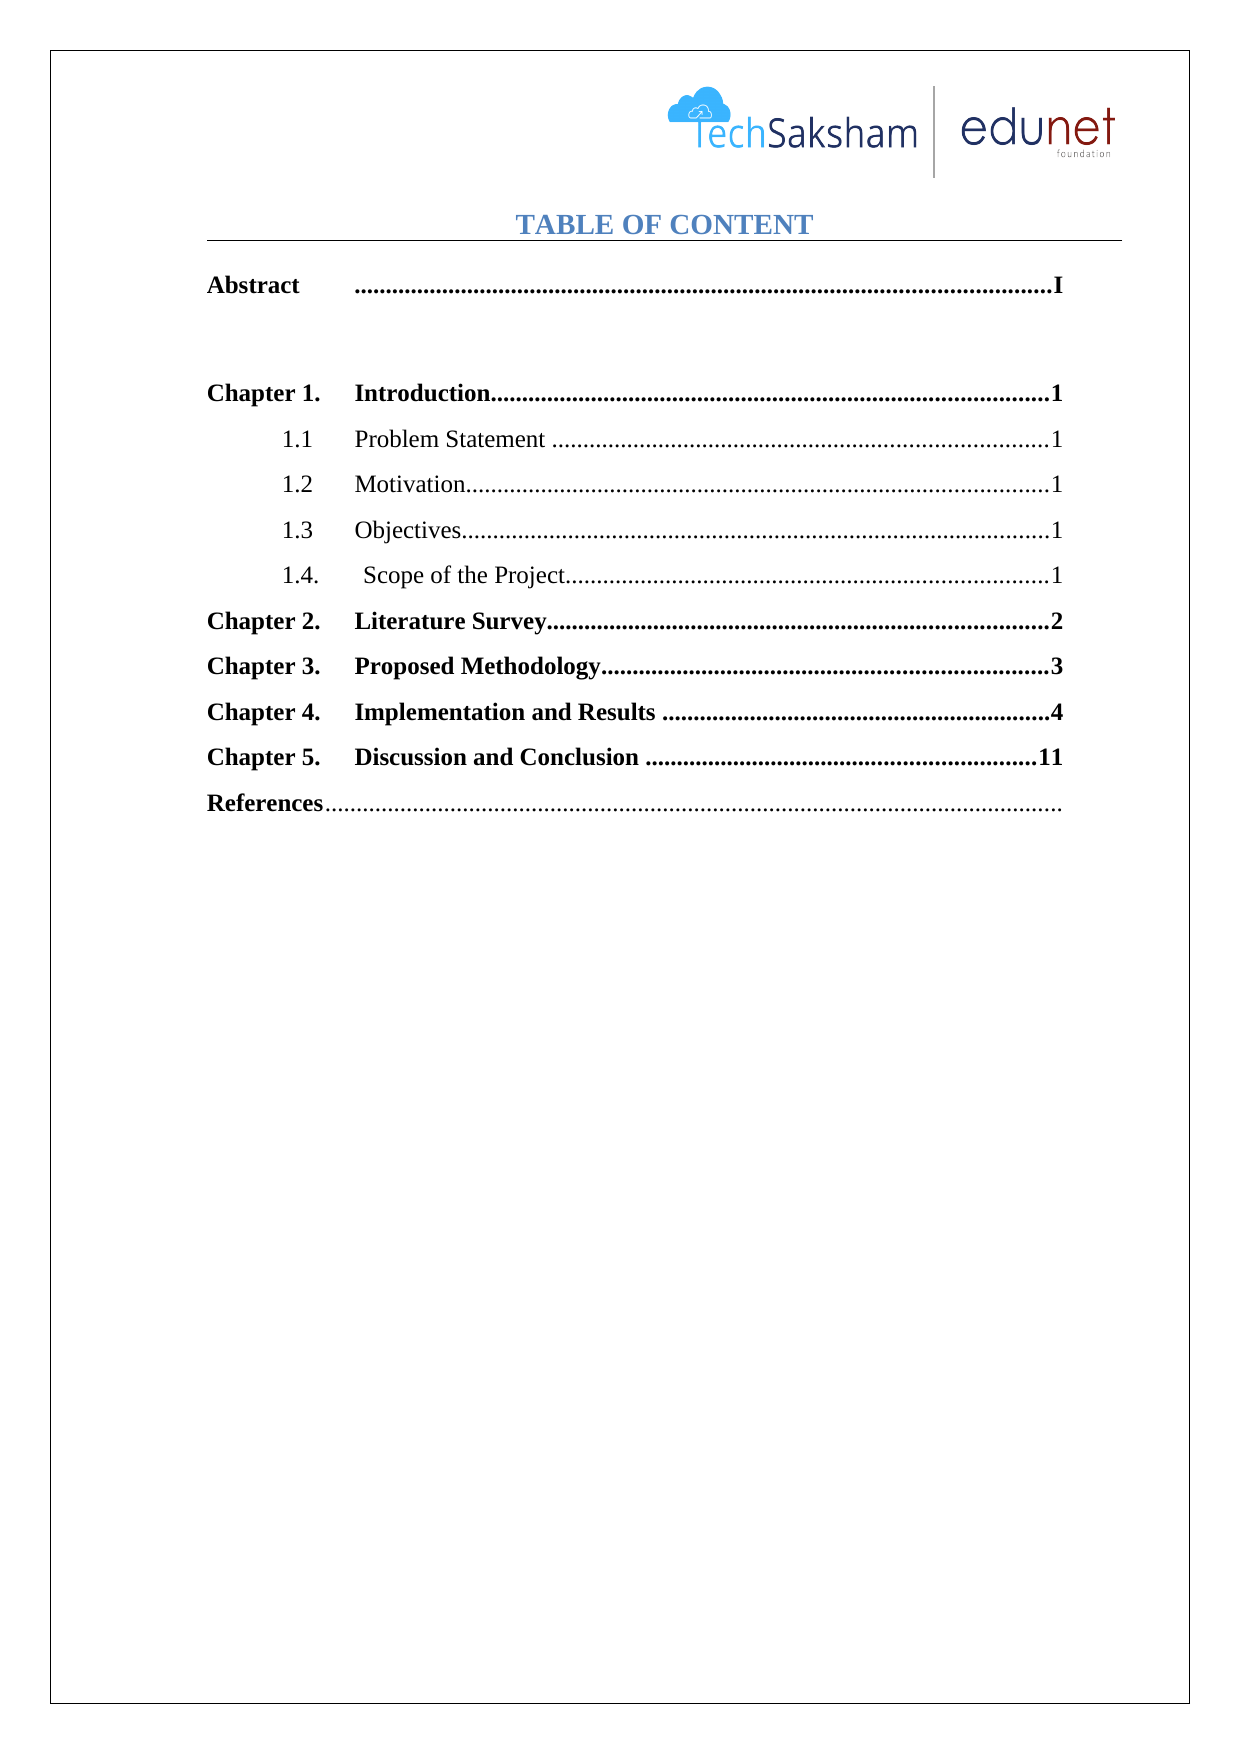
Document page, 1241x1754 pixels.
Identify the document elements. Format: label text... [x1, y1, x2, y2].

text Chapter 4. Implementation and Results 4 [207, 697, 1122, 726]
text References [207, 788, 1122, 817]
text 1.3 Objectives 1 [207, 515, 1122, 544]
text Chapter 2. Literature Survey 2 [207, 606, 1122, 635]
text Chapter 5. Discussion and Conclusion 11 [207, 742, 1122, 771]
picture [955, 100, 1122, 164]
text 1.1 Problem Statement 1 [207, 424, 1122, 453]
text Chapter 1. Introduction 1 [207, 378, 1122, 407]
text Chapter 3. Proposed Methodology 3 [207, 651, 1122, 680]
text 1.4. Scope of the Project 1 [207, 560, 1122, 589]
picture [662, 79, 923, 154]
text Abstract I [207, 271, 1122, 299]
text TABLE OF CONTENT [207, 207, 1122, 240]
text 1.2 Motivation 1 [207, 469, 1122, 498]
